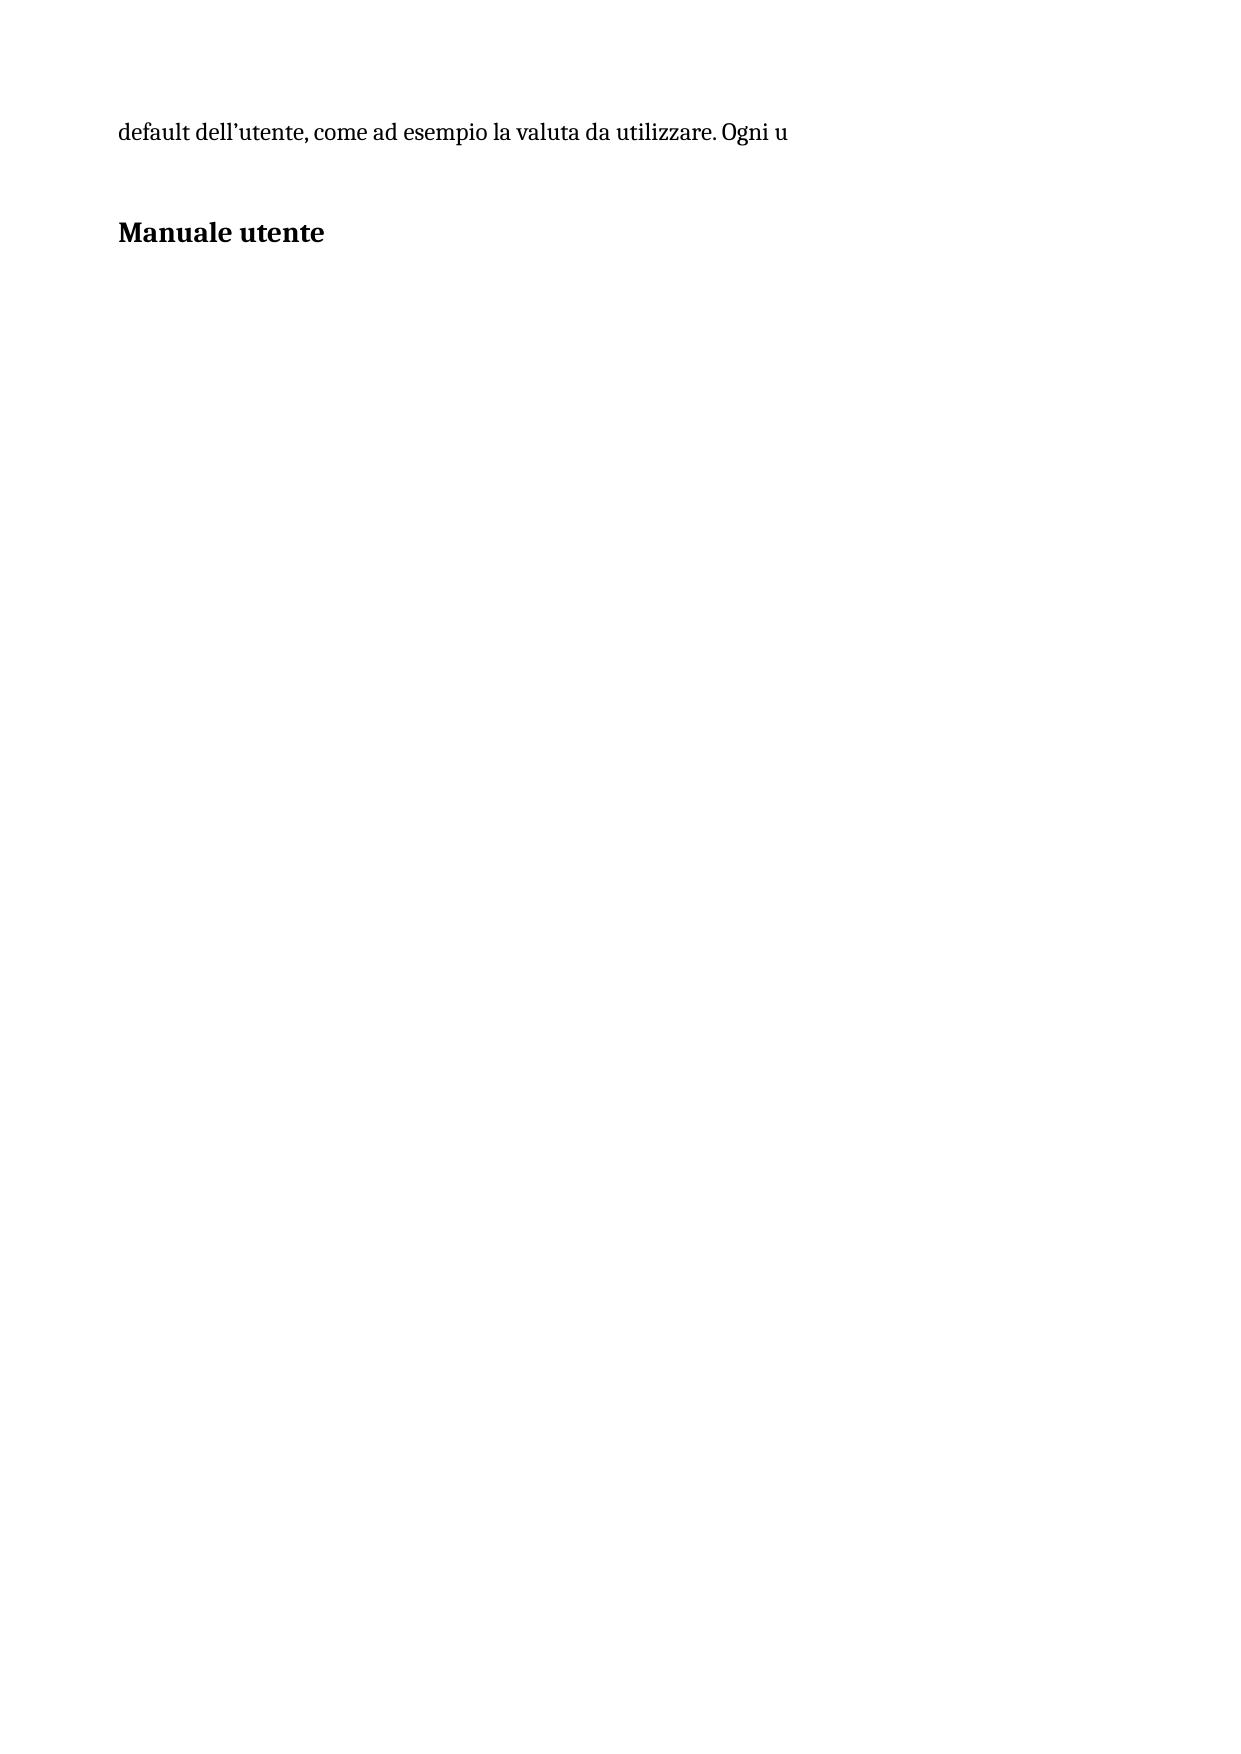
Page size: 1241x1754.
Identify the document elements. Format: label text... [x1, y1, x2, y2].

text Manuale utente [118, 216, 1122, 250]
